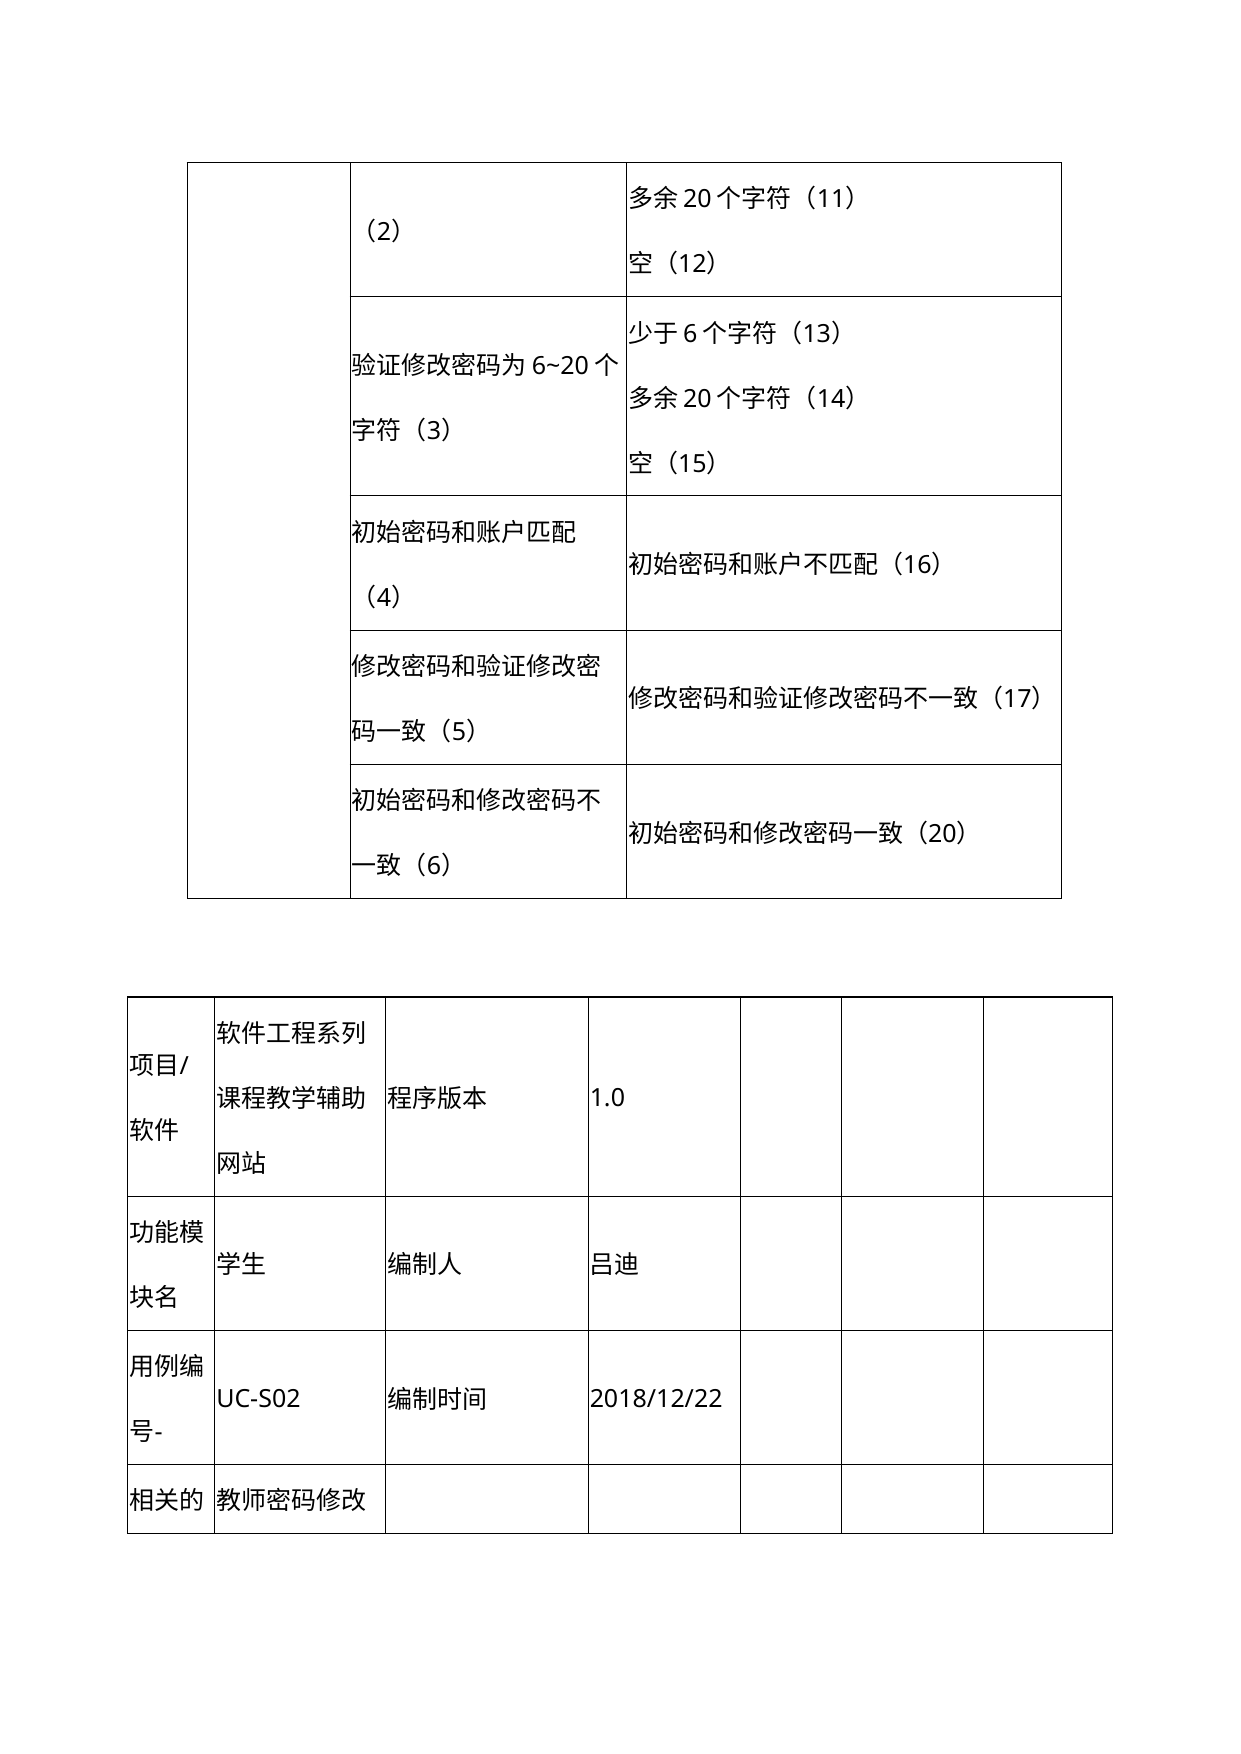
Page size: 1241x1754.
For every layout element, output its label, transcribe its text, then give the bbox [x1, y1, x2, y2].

table_cell 吕迪 [589, 1197, 740, 1330]
table_cell [386, 1465, 588, 1533]
table_cell 初始密码和修改密码一致（20） [627, 765, 1061, 898]
table_cell [842, 1197, 983, 1330]
table_cell 验证修改密码为6~20个字符（3） [351, 297, 626, 495]
table_cell 修改密码为6~20个字符（2） [351, 163, 626, 296]
table_cell 修改密码和验证修改密码不一致（17） [627, 631, 1061, 764]
table_cell 2018/12/22 [589, 1331, 740, 1464]
table_cell 初始密码和修改密码不一致（6） [351, 765, 626, 898]
table_cell 少于6个字符（13） 多余20个字符（14） 空（15） [627, 297, 1061, 495]
table_header 程序版本 [386, 998, 588, 1196]
table_cell [741, 1197, 841, 1330]
table_header [842, 998, 983, 1196]
table_cell 初始密码和账户不匹配（16） [627, 496, 1061, 629]
table_cell 编制人 [386, 1197, 588, 1330]
table_cell 相关的用例 [128, 1465, 214, 1533]
table_cell 功能模块名 [128, 1197, 214, 1330]
table_cell UC-S02 [215, 1331, 385, 1464]
table_cell [984, 1331, 1112, 1464]
table_cell 用例编号- [128, 1331, 214, 1464]
table_cell 初始密码和账户匹配（4） [351, 496, 626, 629]
table_cell [984, 1197, 1112, 1330]
table_header 软件工程系列课程教学辅助网站 [215, 998, 385, 1196]
table_cell 编制时间 [386, 1331, 588, 1464]
table_header 1.0 [589, 998, 740, 1196]
table_cell 教师密码修改 [215, 1465, 385, 1533]
table_cell [741, 1465, 841, 1533]
table_header [984, 998, 1112, 1196]
table_cell [984, 1465, 1112, 1533]
table_cell [842, 1465, 983, 1533]
table_cell 学生 [215, 1197, 385, 1330]
table_header [741, 998, 841, 1196]
table_header 项目/软件 [128, 998, 214, 1196]
table_cell 修改密码和验证修改密码一致（5） [351, 631, 626, 764]
table_cell 少于6个字符（10） 多余20个字符（11） 空（12） [627, 163, 1061, 296]
table_cell [741, 1331, 841, 1464]
table_cell [842, 1331, 983, 1464]
table_cell [589, 1465, 740, 1533]
